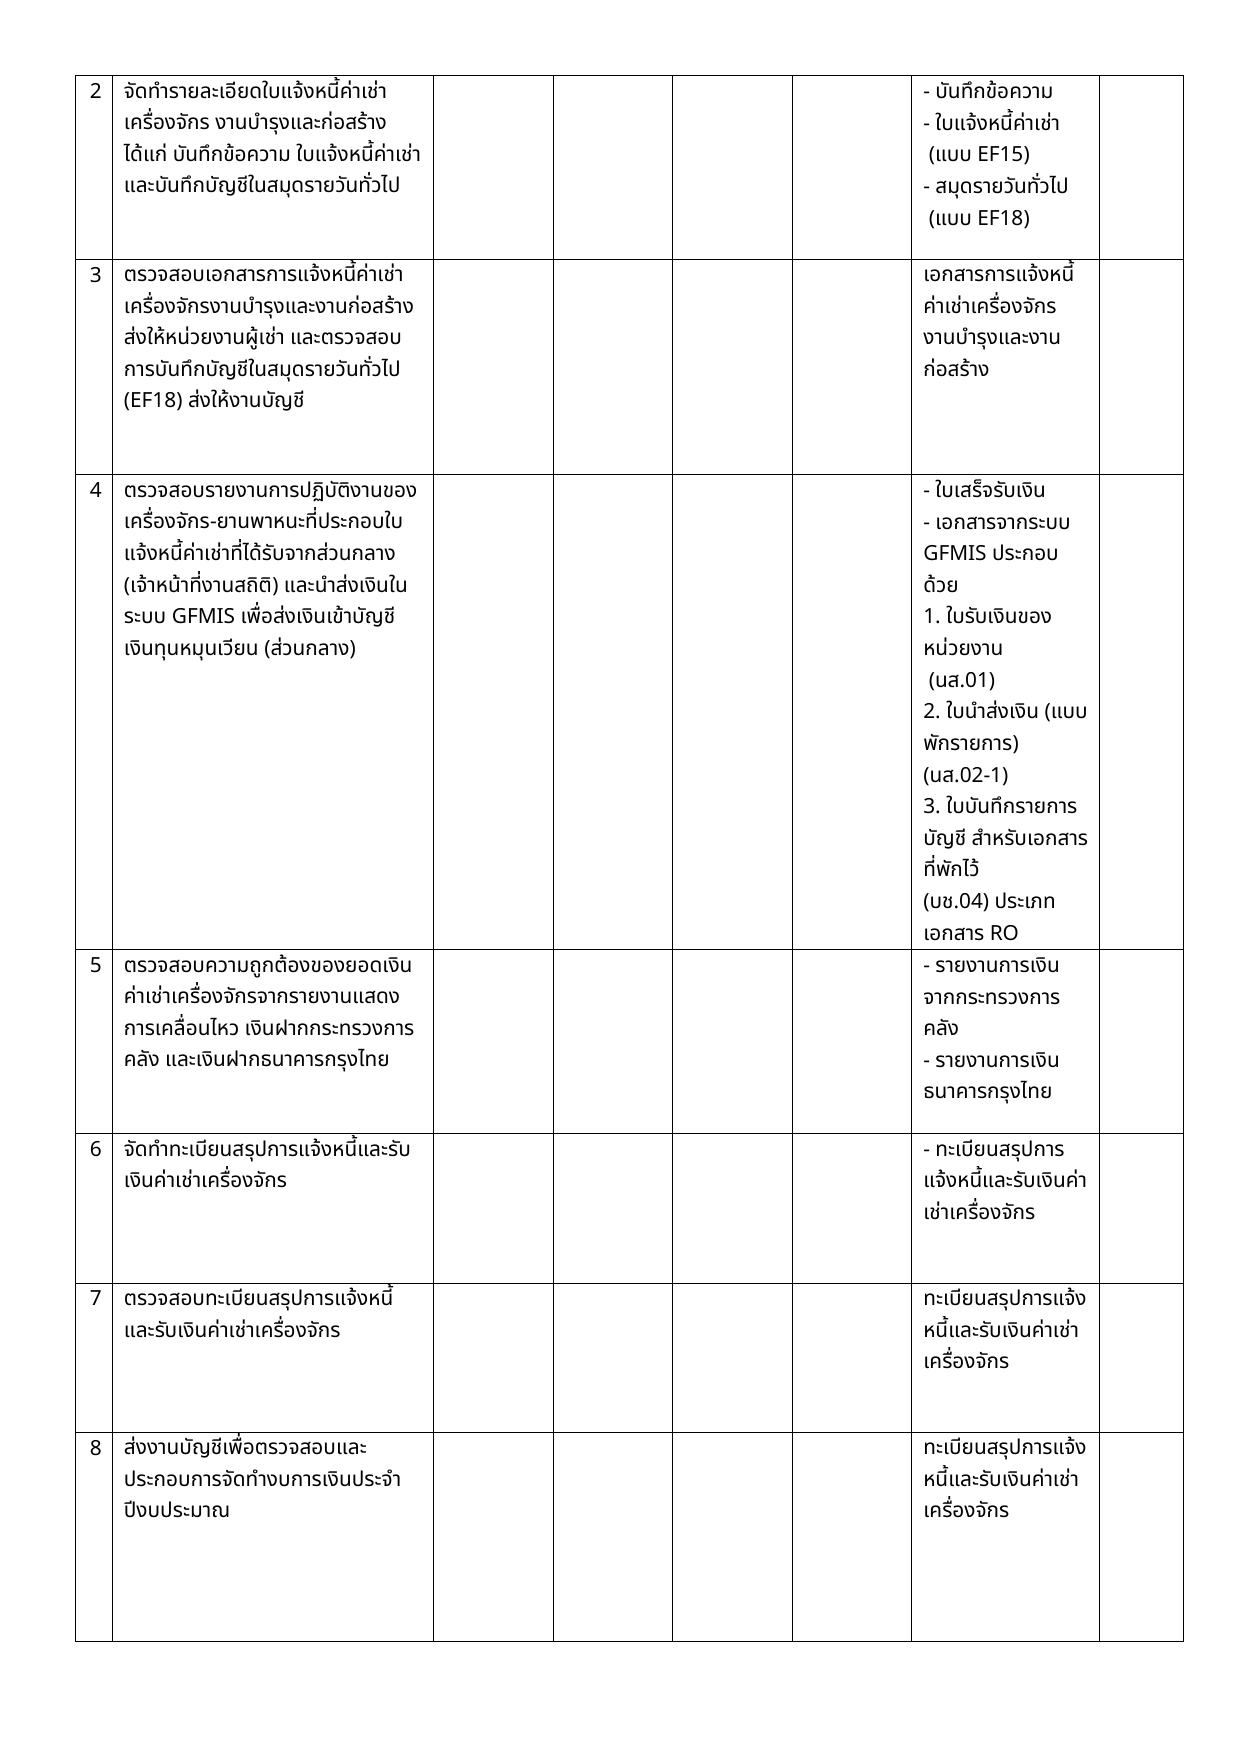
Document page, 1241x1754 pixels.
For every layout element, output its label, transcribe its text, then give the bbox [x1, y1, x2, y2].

table_cell ทะเบียนสรุปการแจ้งหนี้และรับเงินค่าเช่าเครื่องจักร [912, 1284, 1099, 1432]
table_cell [793, 950, 911, 1133]
table_cell [554, 950, 672, 1133]
table_cell [673, 1433, 792, 1641]
table_cell [434, 1134, 553, 1282]
table_cell 7 [76, 1284, 112, 1432]
table_cell - ทะเบียนสรุปการแจ้งหนี้และรับเงินค่าเช่าเครื่องจักร [912, 1134, 1099, 1282]
table_cell ทะเบียนสรุปการแจ้งหนี้และรับเงินค่าเช่าเครื่องจักร [912, 1433, 1099, 1641]
table_cell [793, 76, 911, 259]
table_cell [673, 76, 792, 259]
table_cell [434, 1433, 553, 1641]
table_cell [673, 950, 792, 1133]
table_cell ส่งงานบัญชีเพื่อตรวจสอบและประกอบการจัดทำงบการเงินประจำปีงบประมาณ [113, 1433, 433, 1641]
table_cell 2 [76, 76, 112, 259]
table_cell [1100, 1134, 1183, 1282]
table_cell [1100, 1284, 1183, 1432]
table_cell [554, 260, 672, 474]
table_cell [793, 1284, 911, 1432]
table_cell - บันทึกข้อความ - ใบแจ้งหนี้ค่าเช่า (แบบ EF15) - สมุดรายวันทั่วไป (แบบ EF18) [912, 76, 1099, 259]
table_cell - รายงานการเงินจากกระทรวงการคลัง - รายงานการเงินธนาคารกรุงไทย [912, 950, 1099, 1133]
table_cell 8 [76, 1433, 112, 1641]
table_cell [793, 260, 911, 474]
table_cell 3 [76, 260, 112, 474]
table_cell [793, 1134, 911, 1282]
table_cell ตรวจสอบความถูกต้องของยอดเงินค่าเช่าเครื่องจักรจากรายงานแสดงการเคลื่อนไหว เงินฝากกระทรวงการคลัง และเงินฝากธนาคารกรุงไทย [113, 950, 433, 1133]
table_cell [793, 1433, 911, 1641]
table_cell 4 [76, 475, 112, 949]
table_cell 5 [76, 950, 112, 1133]
table_cell จัดทำทะเบียนสรุปการแจ้งหนี้และรับเงินค่าเช่าเครื่องจักร [113, 1134, 433, 1282]
table_cell [673, 475, 792, 949]
table_cell เอกสารการแจ้งหนี้ค่าเช่าเครื่องจักรงานบำรุงและงานก่อสร้าง [912, 260, 1099, 474]
table_cell [673, 1134, 792, 1282]
table_cell [554, 76, 672, 259]
table_cell [673, 260, 792, 474]
table_cell - ใบเสร็จรับเงิน - เอกสารจากระบบ GFMIS ประกอบด้วย 1. ใบรับเงินของหน่วยงาน (นส.01) 2. ใบนำส่งเงิน (แบบพักรายการ) (นส.02-1) 3. ใบบันทึกรายการบัญชี สำหรับเอกสารที่พักไว้ (บช.04) ประเภทเอกสาร RO [912, 475, 1099, 949]
table_cell [434, 76, 553, 259]
table_cell [1100, 76, 1183, 259]
table_cell [554, 1134, 672, 1282]
table_cell [434, 260, 553, 474]
table_cell [554, 1433, 672, 1641]
table_cell [554, 475, 672, 949]
table_cell [1100, 475, 1183, 949]
table_cell ตรวจสอบรายงานการปฏิบัติงานของเครื่องจักร-ยานพาหนะที่ประกอบใบแจ้งหนี้ค่าเช่าที่ได้รับจากส่วนกลาง (เจ้าหน้าที่งานสถิติ) และนำส่งเงินในระบบ GFMIS เพื่อส่งเงินเข้าบัญชีเงินทุนหมุนเวียน (ส่วนกลาง) [113, 475, 433, 949]
table_cell [793, 475, 911, 949]
table_cell 6 [76, 1134, 112, 1282]
table_cell [1100, 1433, 1183, 1641]
table_cell [434, 1284, 553, 1432]
table_cell จัดทำรายละเอียดใบแจ้งหนี้ค่าเช่าเครื่องจักร งานบำรุงและก่อสร้าง ได้แก่ บันทึกข้อความ ใบแจ้งหนี้ค่าเช่า และบันทึกบัญชีในสมุดรายวันทั่วไป [113, 76, 433, 259]
table_cell [1100, 950, 1183, 1133]
table_cell [554, 1284, 672, 1432]
table_cell [434, 950, 553, 1133]
table_cell [434, 475, 553, 949]
table_cell [1100, 260, 1183, 474]
table_cell [673, 1284, 792, 1432]
table_cell ตรวจสอบเอกสารการแจ้งหนี้ค่าเช่าเครื่องจักรงานบำรุงและงานก่อสร้าง ส่งให้หน่วยงานผู้เช่า และตรวจสอบการบันทึกบัญชีในสมุดรายวันทั่วไป (EF18) ส่งให้งานบัญชี [113, 260, 433, 474]
table_cell ตรวจสอบทะเบียนสรุปการแจ้งหนี้และรับเงินค่าเช่าเครื่องจักร [113, 1284, 433, 1432]
